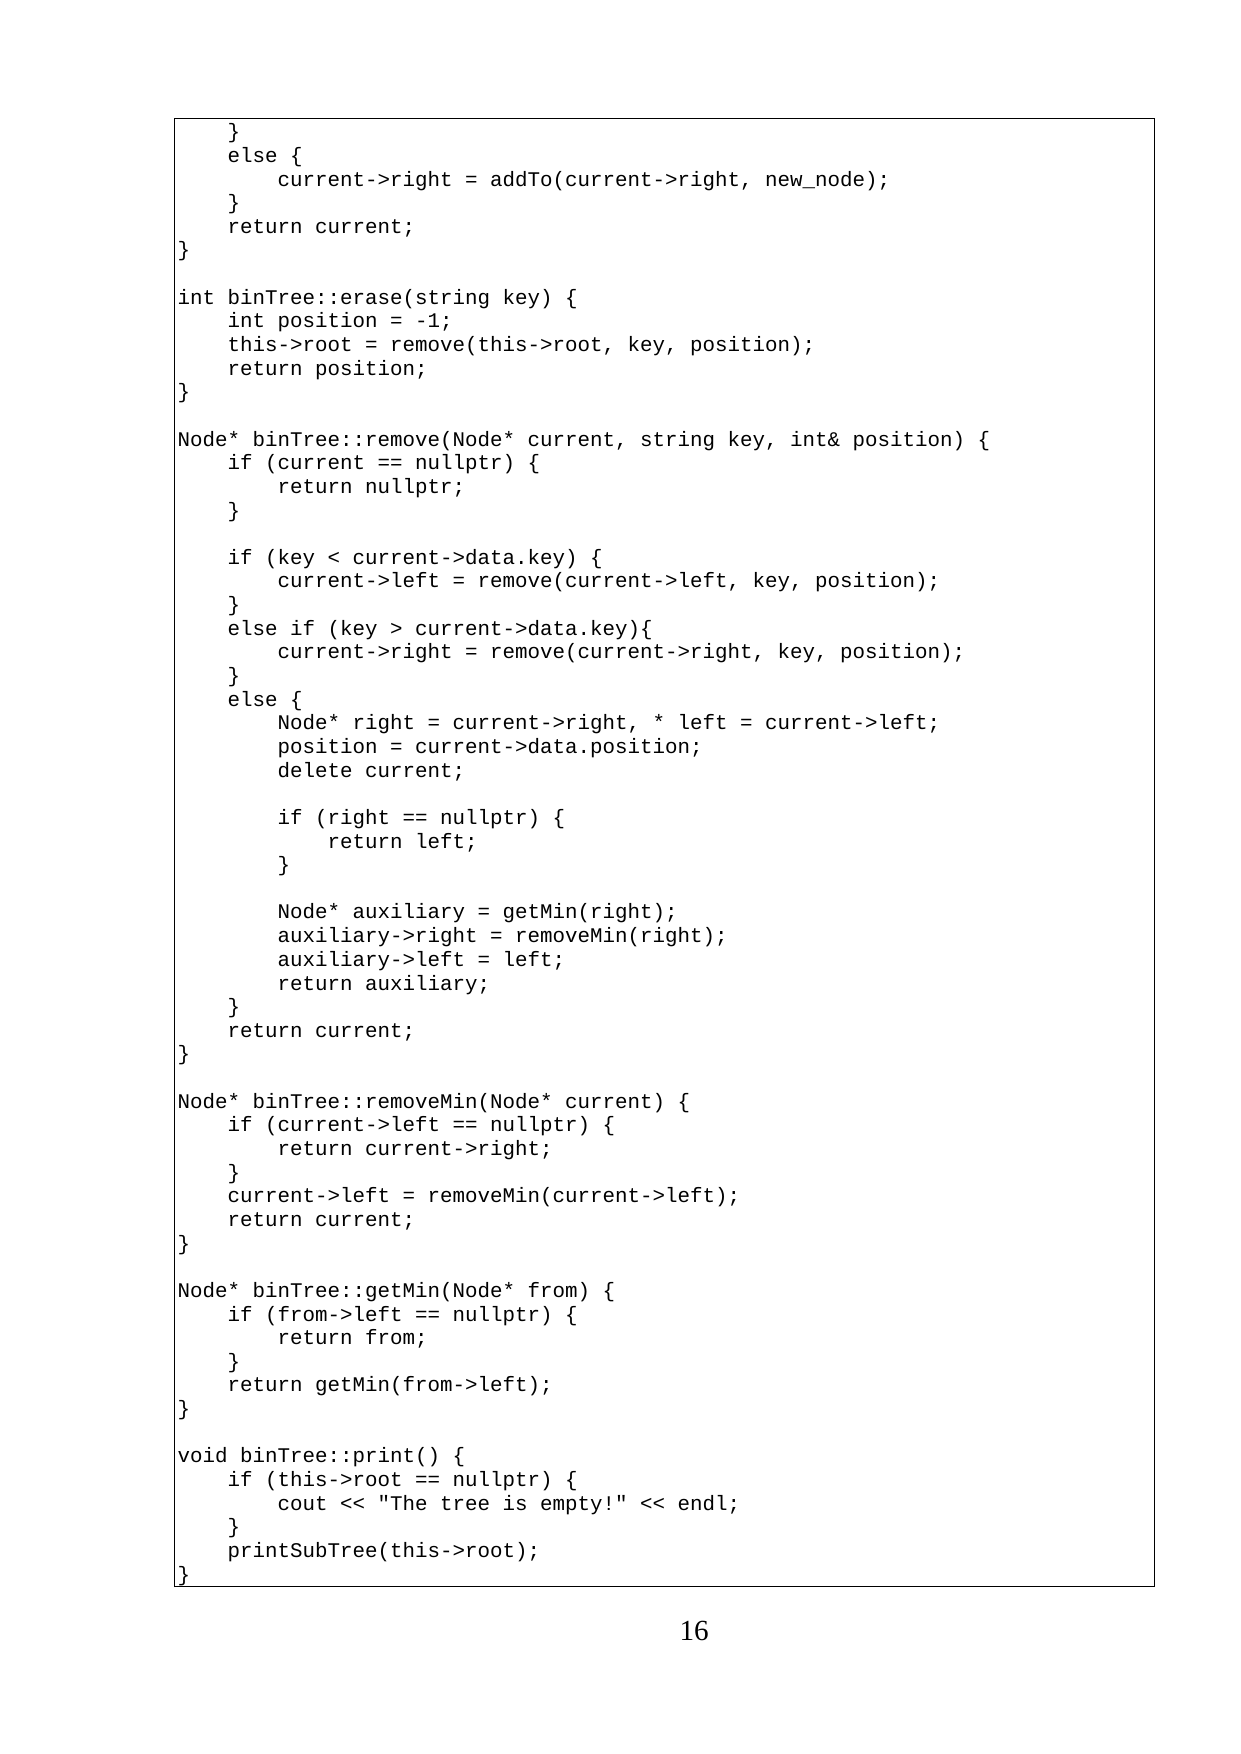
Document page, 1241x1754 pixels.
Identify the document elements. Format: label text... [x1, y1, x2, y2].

text return current; [177, 1209, 1152, 1233]
text else { [177, 689, 1152, 712]
text } [177, 854, 1152, 878]
text current->left = remove(current->left, key, position); [177, 571, 1152, 594]
text return from; [177, 1327, 1152, 1351]
text } [175, 119, 1154, 145]
text } [177, 996, 1152, 1020]
text current->left = removeMin(current->left); [177, 1185, 1152, 1209]
text return auxiliary; [177, 972, 1152, 996]
text Node* binTree::remove(Node* current, string key, int& position) { [177, 429, 1152, 452]
text return position; [177, 358, 1152, 381]
text return current->right; [177, 1138, 1152, 1162]
text return current; [177, 216, 1152, 239]
text Node* binTree::removeMin(Node* current) { [177, 1091, 1152, 1114]
text position = current->data.position; [177, 736, 1152, 760]
text this->root = remove(this->root, key, position); [177, 334, 1152, 358]
text auxiliary->left = left; [177, 949, 1152, 972]
text } [177, 1516, 1152, 1540]
text } [177, 594, 1152, 618]
text } [177, 1564, 1152, 1586]
text if (current == nullptr) { [177, 452, 1152, 476]
text if (from->left == nullptr) { [177, 1303, 1152, 1327]
text } [177, 1043, 1152, 1067]
text return left; [177, 831, 1152, 854]
text else { [177, 145, 1152, 168]
text return nullptr; [177, 476, 1152, 499]
text } [177, 665, 1152, 689]
text } [177, 1351, 1152, 1374]
text } [177, 499, 1152, 523]
text int binTree::erase(string key) { [177, 287, 1152, 310]
text printSubTree(this->root); [177, 1540, 1152, 1564]
text cout << "The tree is empty!" << endl; [177, 1493, 1152, 1516]
text } [177, 192, 1152, 216]
text if (this->root == nullptr) { [177, 1469, 1152, 1493]
text auxiliary->right = removeMin(right); [177, 925, 1152, 949]
text } [177, 1233, 1152, 1256]
text int position = -1; [177, 310, 1152, 334]
text } [177, 239, 1152, 263]
text } [177, 1398, 1152, 1422]
text Node* right = current->right, * left = current->left; [177, 712, 1152, 736]
text if (key < current->data.key) { [177, 547, 1152, 571]
text Node* binTree::getMin(Node* from) { [177, 1280, 1152, 1303]
text current->right = remove(current->right, key, position); [177, 641, 1152, 665]
text if (right == nullptr) { [177, 807, 1152, 831]
text current->right = addTo(current->right, new_node); [177, 168, 1152, 192]
text delete current; [177, 760, 1152, 783]
text return getMin(from->left); [177, 1374, 1152, 1398]
text return current; [177, 1020, 1152, 1043]
text } [177, 381, 1152, 405]
text Node* auxiliary = getMin(right); [177, 902, 1152, 925]
text } [177, 1162, 1152, 1185]
text void binTree::print() { [177, 1445, 1152, 1469]
text if (current->left == nullptr) { [177, 1114, 1152, 1138]
text else if (key > current->data.key){ [177, 618, 1152, 641]
